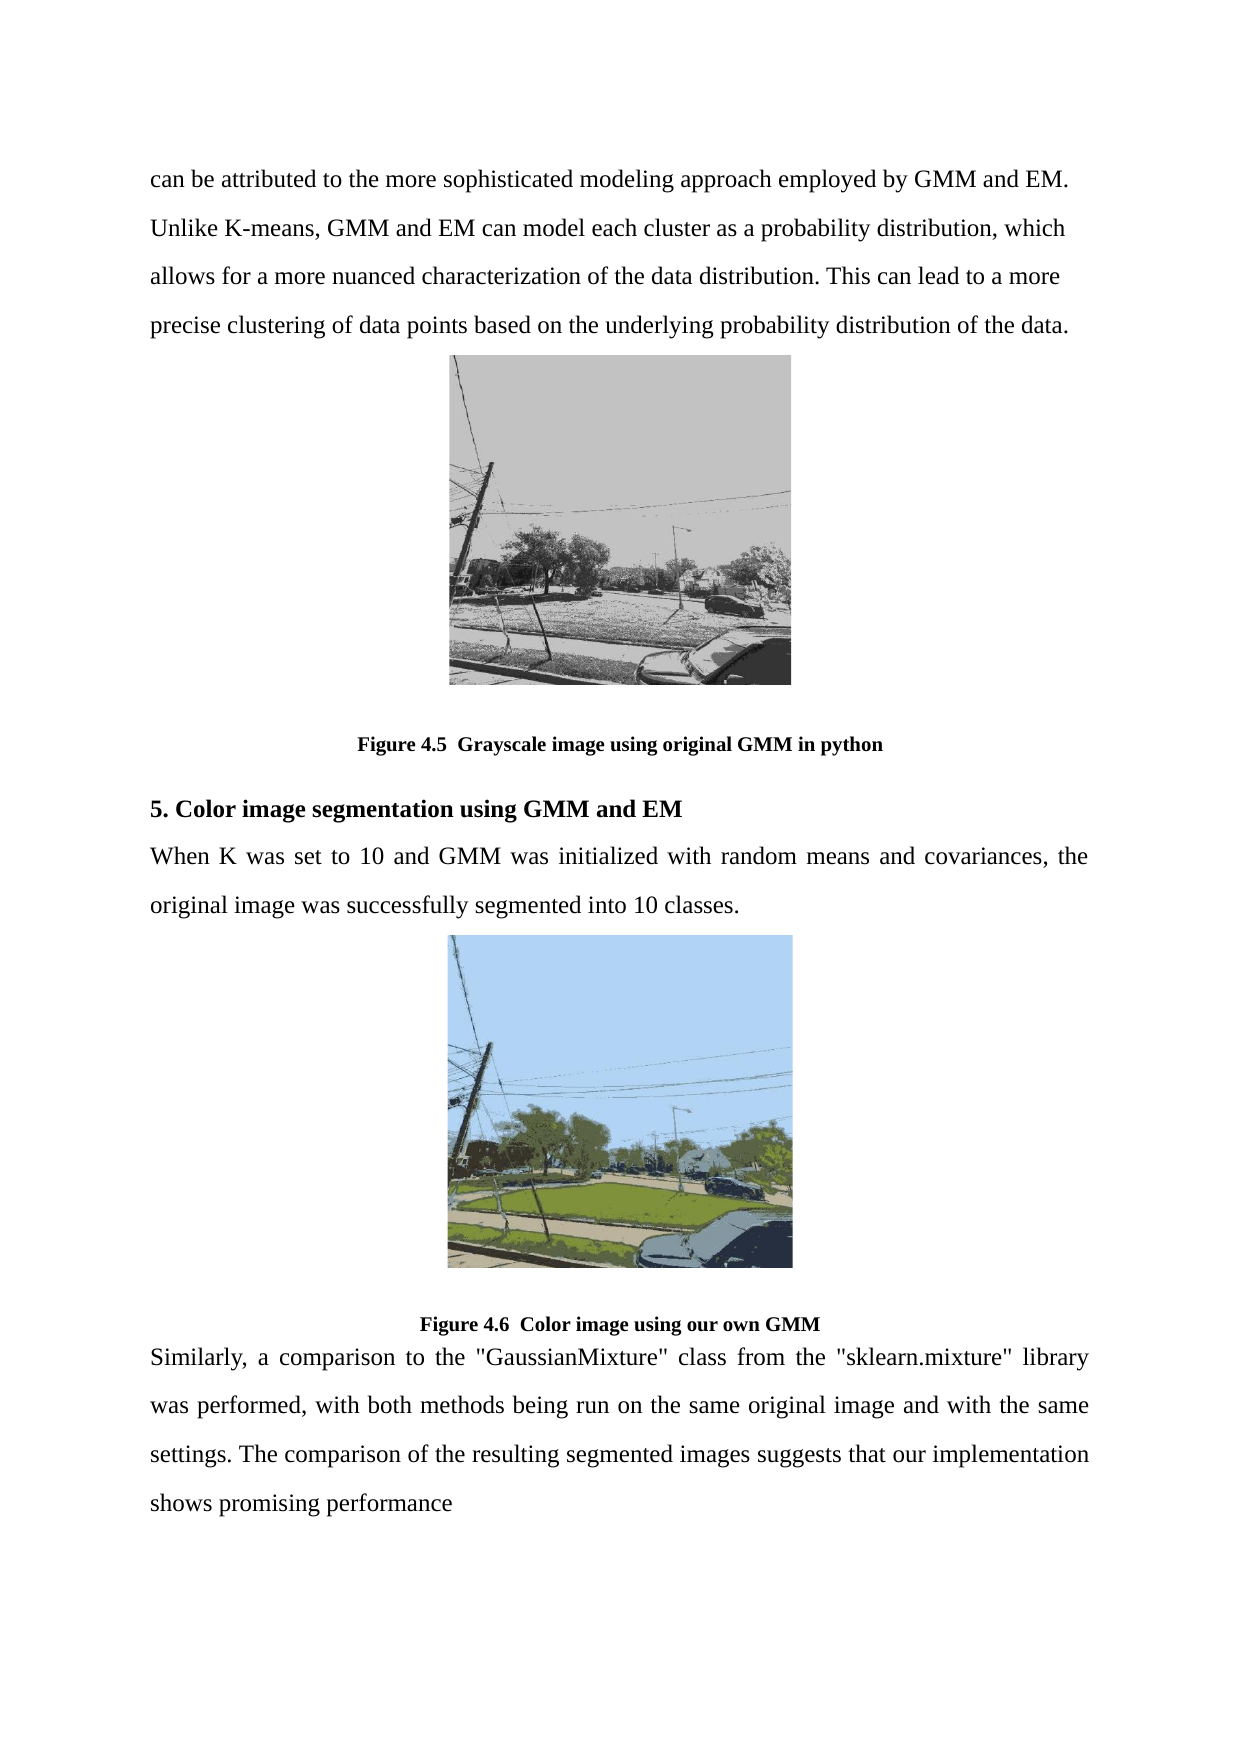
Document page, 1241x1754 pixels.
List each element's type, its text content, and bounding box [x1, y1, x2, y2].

text 5. Color image segmentation using GMM and EM [150, 792, 1090, 825]
picture [449, 355, 792, 685]
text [150, 162, 1090, 341]
picture [447, 935, 793, 1268]
text Figure 4.6 Color image using our own GMM [150, 1307, 1090, 1340]
text Figure 4.5 Grayscale image using original GMM in python [150, 727, 1090, 760]
text When K was set to 10 and GMM was initialized with random means and covariances, the original image was successfully segmented into 10 classes. [150, 839, 1090, 921]
text Similarly, a comparison to the "GaussianMixture" class from the "sklearn.mixture" library was performed, with both methods being run on the same original image and with the same settings. The comparison of the resulting segmented images suggests that our implementation shows promising performance [150, 1340, 1090, 1519]
